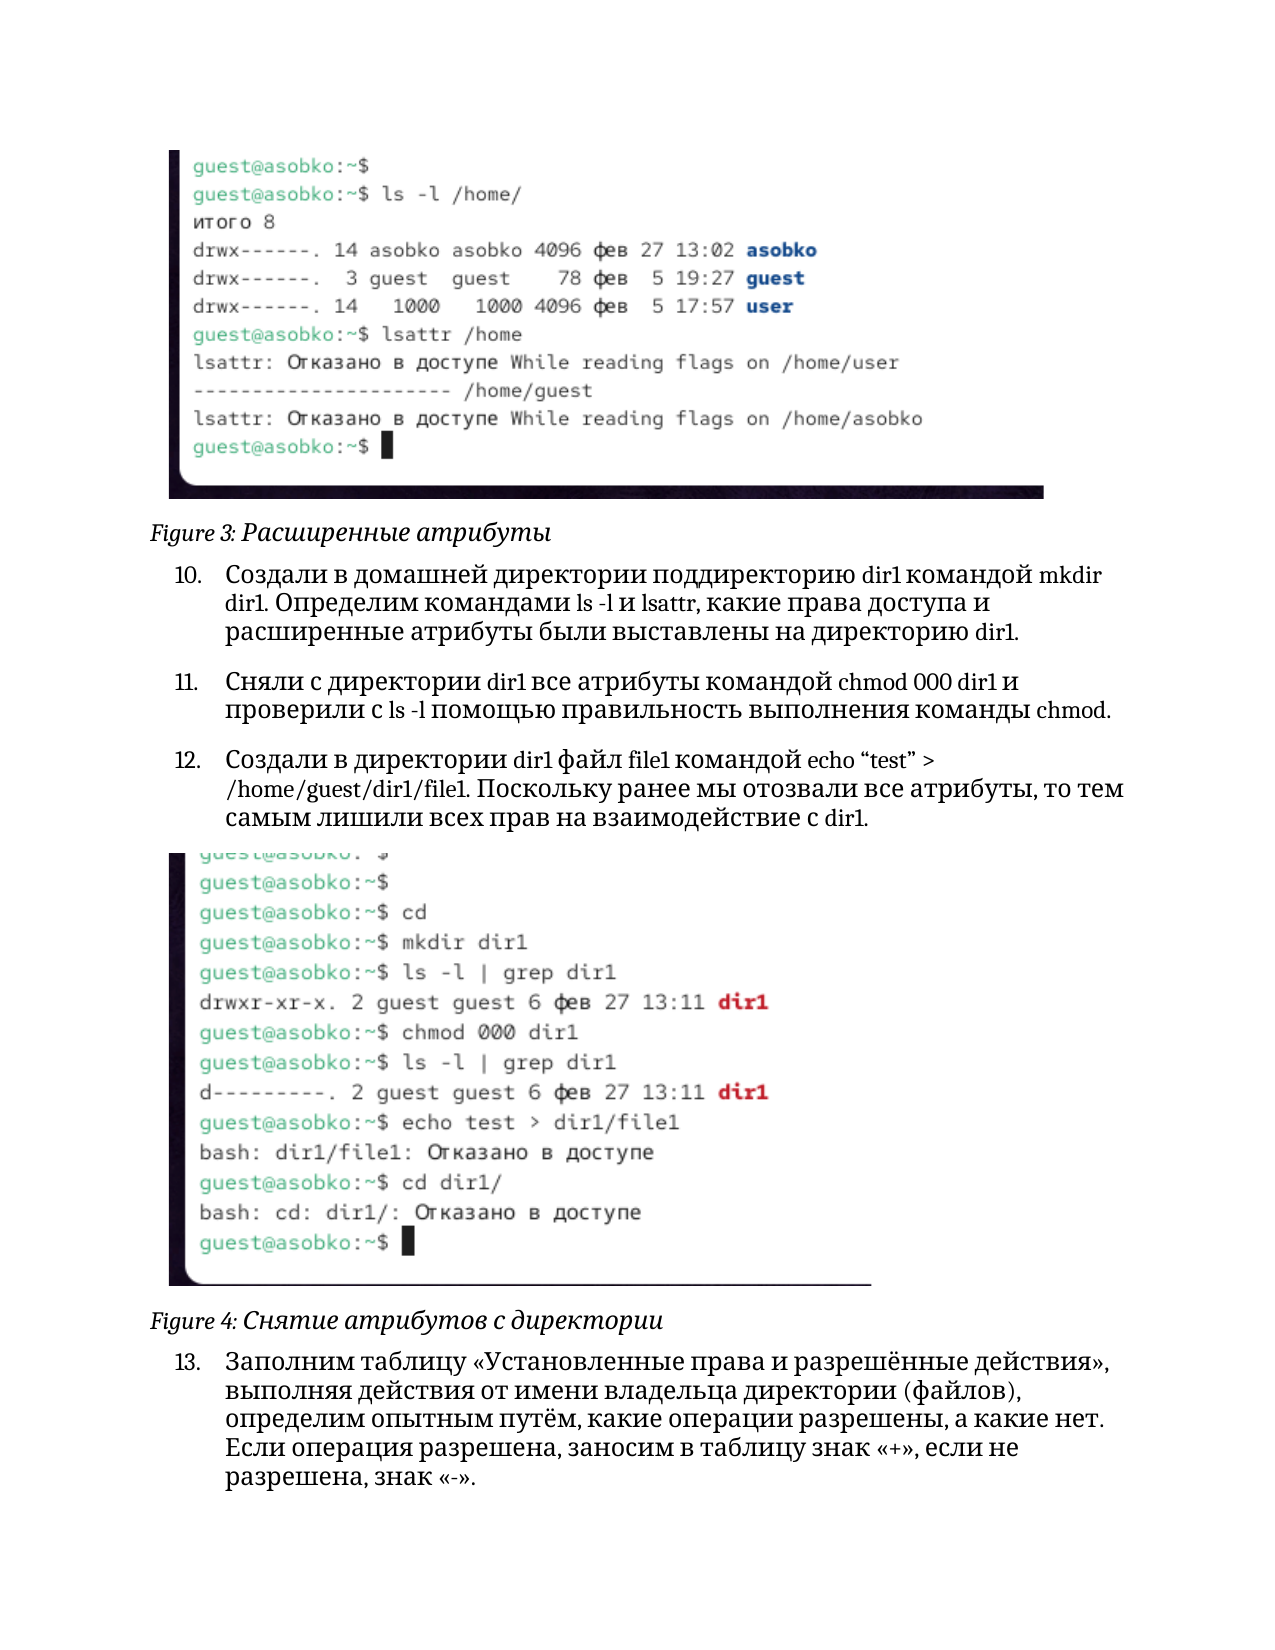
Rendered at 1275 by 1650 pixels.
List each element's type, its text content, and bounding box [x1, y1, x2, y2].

picture [168, 150, 1044, 499]
list Создали в директории dir1 файл file1 командой echo “test” > /home/guest/dir1/file1. Поскольку ранее мы отозвали все атрибуты, то тем самым лишили всех прав на взаимодействие с dir1. [175, 746, 1125, 832]
picture [168, 853, 872, 1286]
text Figure 3: Расширенные атрибуты [150, 519, 1125, 548]
list Заполним таблицу «Установленные права и разрешённые действия», выполняя действия от имени владельца директории (файлов), определим опытным путём, какие операции разрешены, а какие нет. Если операция разрешена, заносим в таблицу знак «+», если не разрешена, знак «-». [175, 1348, 1125, 1492]
list Сняли с директории dir1 все атрибуты командой chmod 000 dir1 и проверили с ls -l помощью правильность выполнения команды chmod. [175, 668, 1125, 725]
list Создали в домашней директории поддиректорию dir1 командой mkdir dir1. Определим командами ls -l и lsattr, какие права доступа и расширенные атрибуты были выставлены на директорию dir1. [175, 561, 1125, 647]
text Figure 4: Снятие атрибутов с директории [150, 1307, 1125, 1335]
